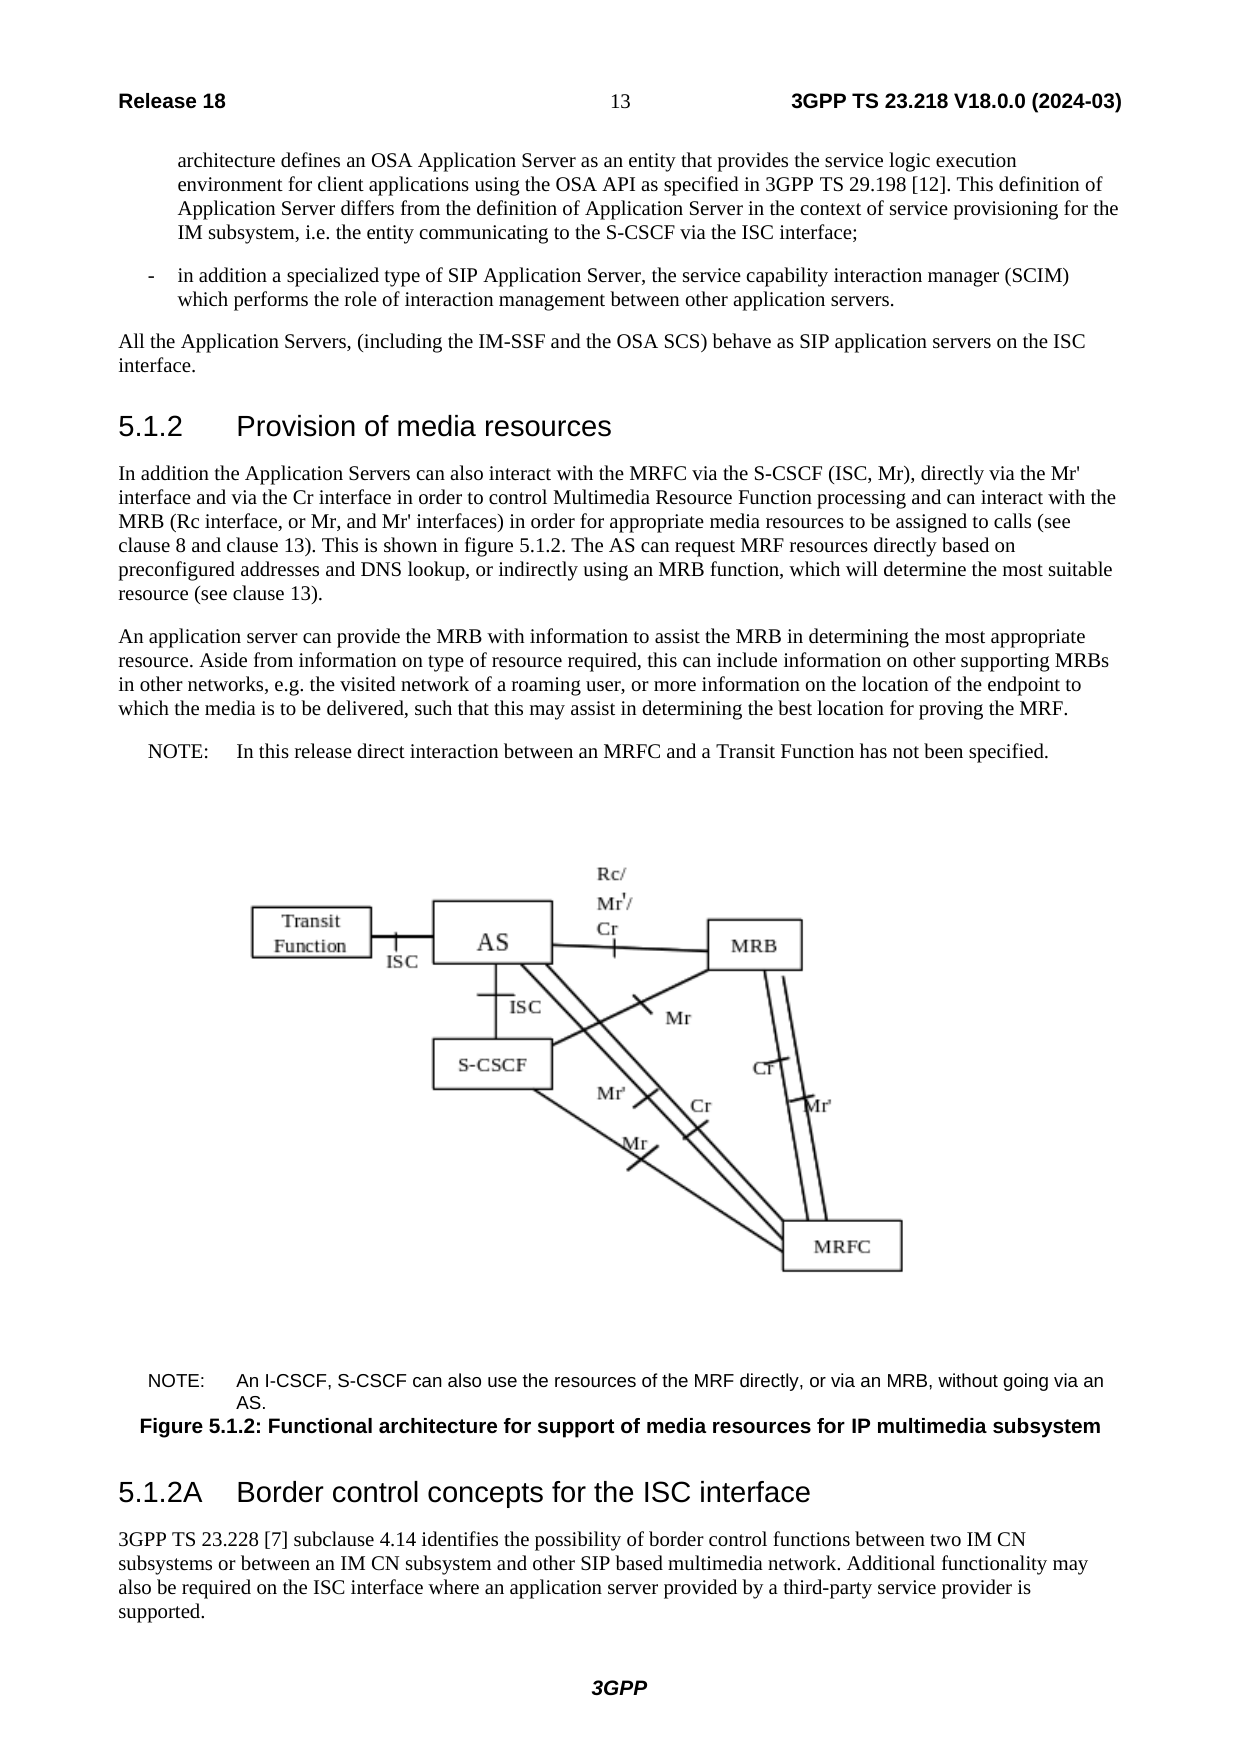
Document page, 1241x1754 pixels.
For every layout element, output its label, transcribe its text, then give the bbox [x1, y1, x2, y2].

subtitle 5.1.2A Border control concepts for the ISC interface [118, 1475, 1122, 1508]
subtitle 5.1.2 Provision of media resources [118, 409, 1122, 442]
text NOTE: In this release direct interaction between an MRFC and a Transit Function has not been specified. [148, 739, 1122, 763]
text 3GPP TS 23.228 [7] subclause 4.14 identifies the possibility of border control functions between two IM CN subsystems or between an IM CN subsystem and other SIP based multimedia network. Additional functionality may also be required on the ISC interface where an application server provided by a third-party service provider is supported. [118, 1527, 1122, 1623]
text NOTE: An I-CSCF, S-CSCF can also use the resources of the MRF directly, or via an MRB, without going via an AS. [148, 1370, 1122, 1413]
text Figure 5.1.2: Functional architecture for support of media resources for IP multimedia subsystem [118, 1413, 1122, 1437]
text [148, 147, 1122, 244]
text An application server can provide the MRB with information to assist the MRB in determining the most appropriate resource. Aside from information on type of resource required, this can include information on other supporting MRBs in other networks, e.g. the visited network of a roaming user, or more information on the location of the endpoint to which the media is to be delivered, such that this may assist in determining the best location for proving the MRF. [118, 624, 1122, 720]
text In addition the Application Servers can also interact with the MRFC via the S-CSCF (ISC, Mr), directly via the Mr' interface and via the Cr interface in order to control Multimedia Resource Function processing and can interact with the MRB (Rc interface, or Mr, and Mr' interfaces) in order for appropriate media resources to be assigned to calls (see clause 8 and clause 13). This is shown in figure 5.1.2. The AS can request MRF resources directly based on preconfigured addresses and DNS lookup, or indirectly using an MRB function, which will determine the most suitable resource (see clause 13). [118, 461, 1122, 605]
text All the Application Servers, (including the IM-SSF and the OSA SCS) behave as SIP application servers on the ISC interface. [118, 329, 1122, 377]
text - in addition a specialized type of SIP Application Server, the service capability interaction manager (SCIM) which performs the role of interaction management between other application servers. [148, 262, 1122, 311]
